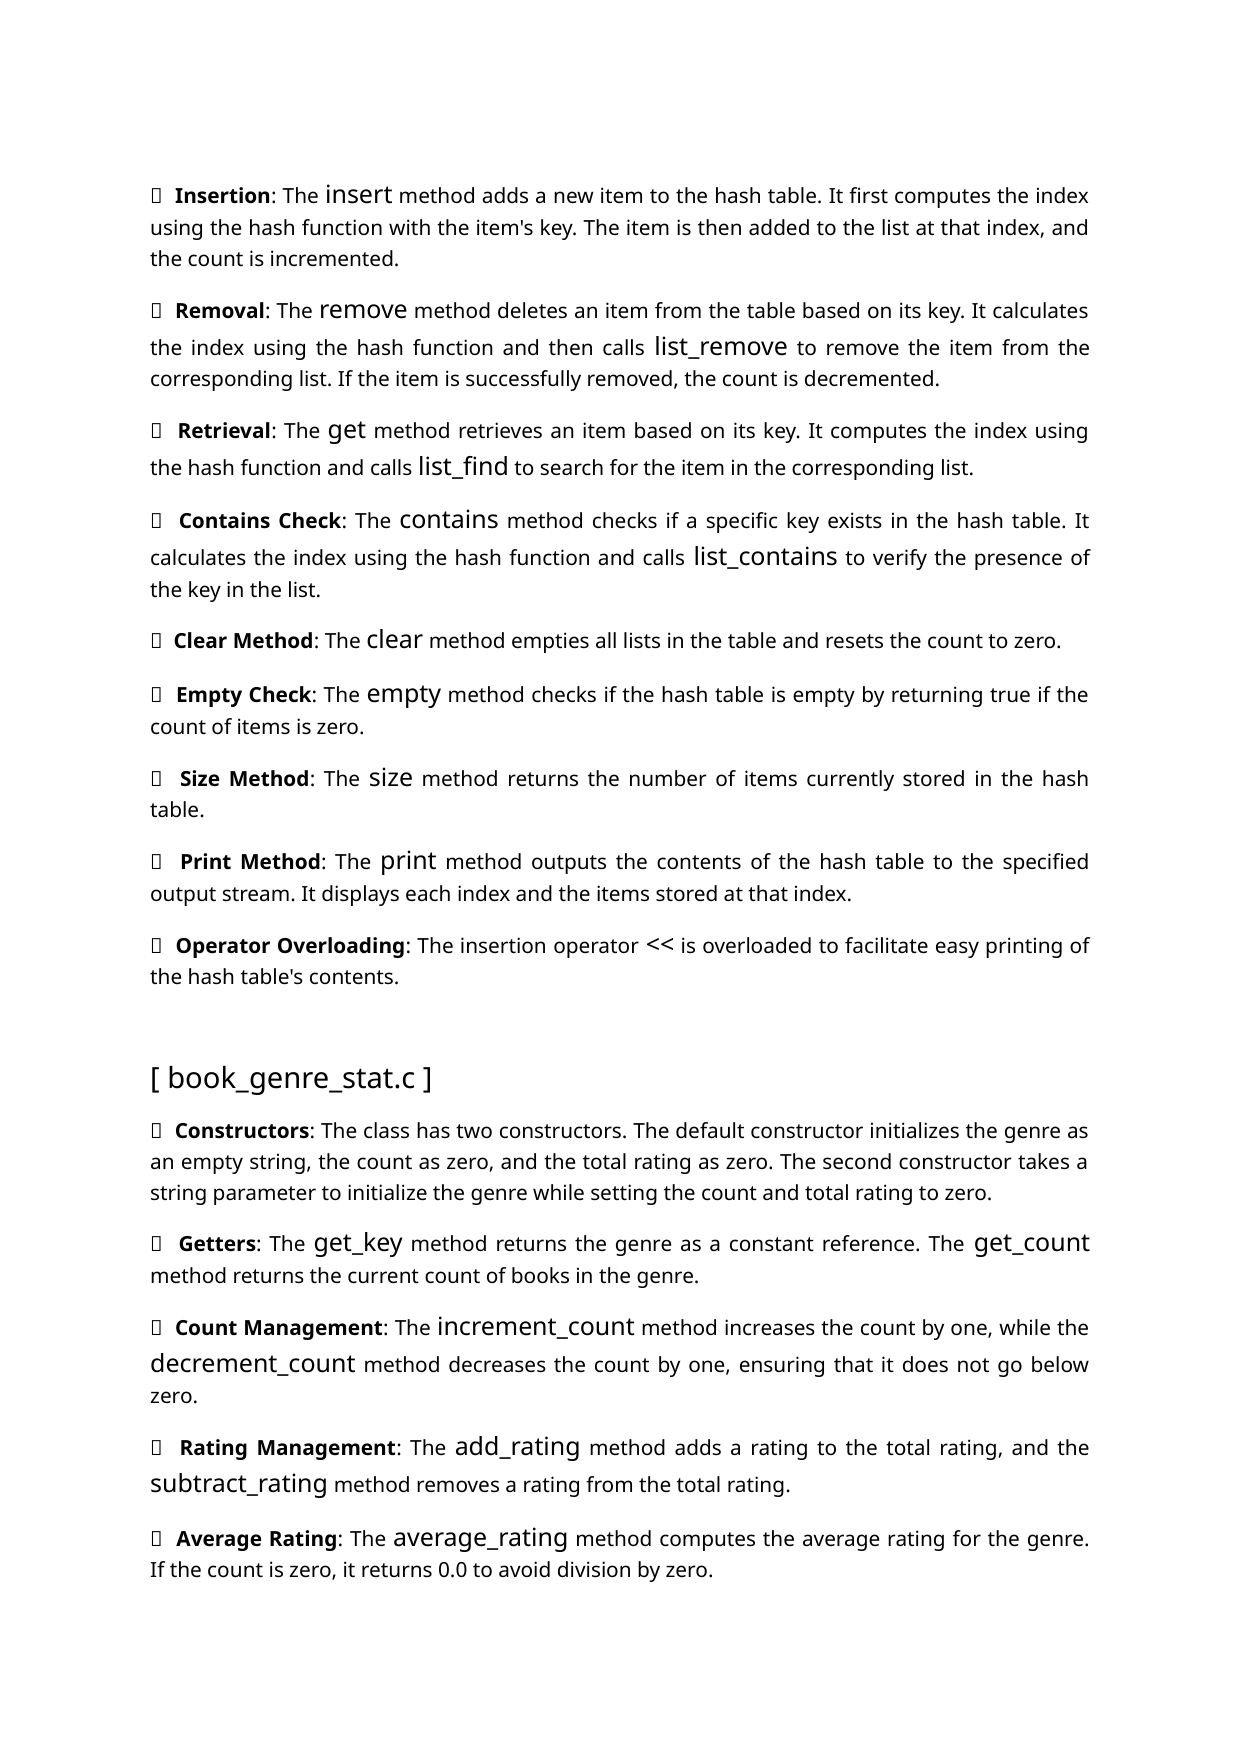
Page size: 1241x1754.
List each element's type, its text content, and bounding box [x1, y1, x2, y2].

text  Contains Check: The contains method checks if a specific key exists in the hash table. It calculates the index using the hash function and calls list_contains to verify the presence of the key in the list. [150, 502, 1090, 603]
text  Operator Overloading: The insertion operator << is overloaded to facilitate easy printing of the hash table's contents. [150, 926, 1090, 991]
text  Print Method: The print method outputs the contents of the hash table to the specified output stream. It displays each index and the items stored at that index. [150, 843, 1090, 907]
text  Clear Method: The clear method empties all lists in the table and resets the count to zero. [150, 622, 1090, 656]
text  Rating Management: The add_rating method adds a rating to the total rating, and the subtract_rating method removes a rating from the total rating. [150, 1429, 1090, 1500]
text  Retrieval: The get method retrieves an item based on its key. It computes the index using the hash function and calls list_find to search for the item in the corresponding list. [150, 412, 1090, 482]
text  Removal: The remove method deletes an item from the table based on its key. It calculates the index using the hash function and then calls list_remove to remove the item from the corresponding list. If the item is successfully removed, the count is decremented. [150, 291, 1090, 393]
text  Constructors: The class has two constructors. The default constructor initializes the genre as an empty string, the count as zero, and the total rating as zero. The second constructor takes a string parameter to initialize the genre while setting the count and total rating to zero. [150, 1117, 1090, 1206]
text  Insertion: The insert method adds a new item to the hash table. It first computes the index using the hash function with the item's key. The item is then added to the list at that index, and the count is incremented. [150, 177, 1090, 272]
text  Size Method: The size method returns the number of items currently stored in the hash table. [150, 759, 1090, 824]
text  Average Rating: The average_rating method computes the average rating for the genre. If the count is zero, it returns 0.0 to avoid division by zero. [150, 1519, 1090, 1584]
text  Empty Check: The empty method checks if the hash table is empty by returning true if the count of items is zero. [150, 676, 1090, 740]
text  Getters: The get_key method returns the genre as a constant reference. The get_count method returns the current count of books in the genre. [150, 1225, 1090, 1290]
text  Count Management: The increment_count method increases the count by one, while the decrement_count method decreases the count by one, ensuring that it does not go below zero. [150, 1309, 1090, 1410]
subtitle [ book_genre_stat.c ] [150, 1057, 1090, 1097]
